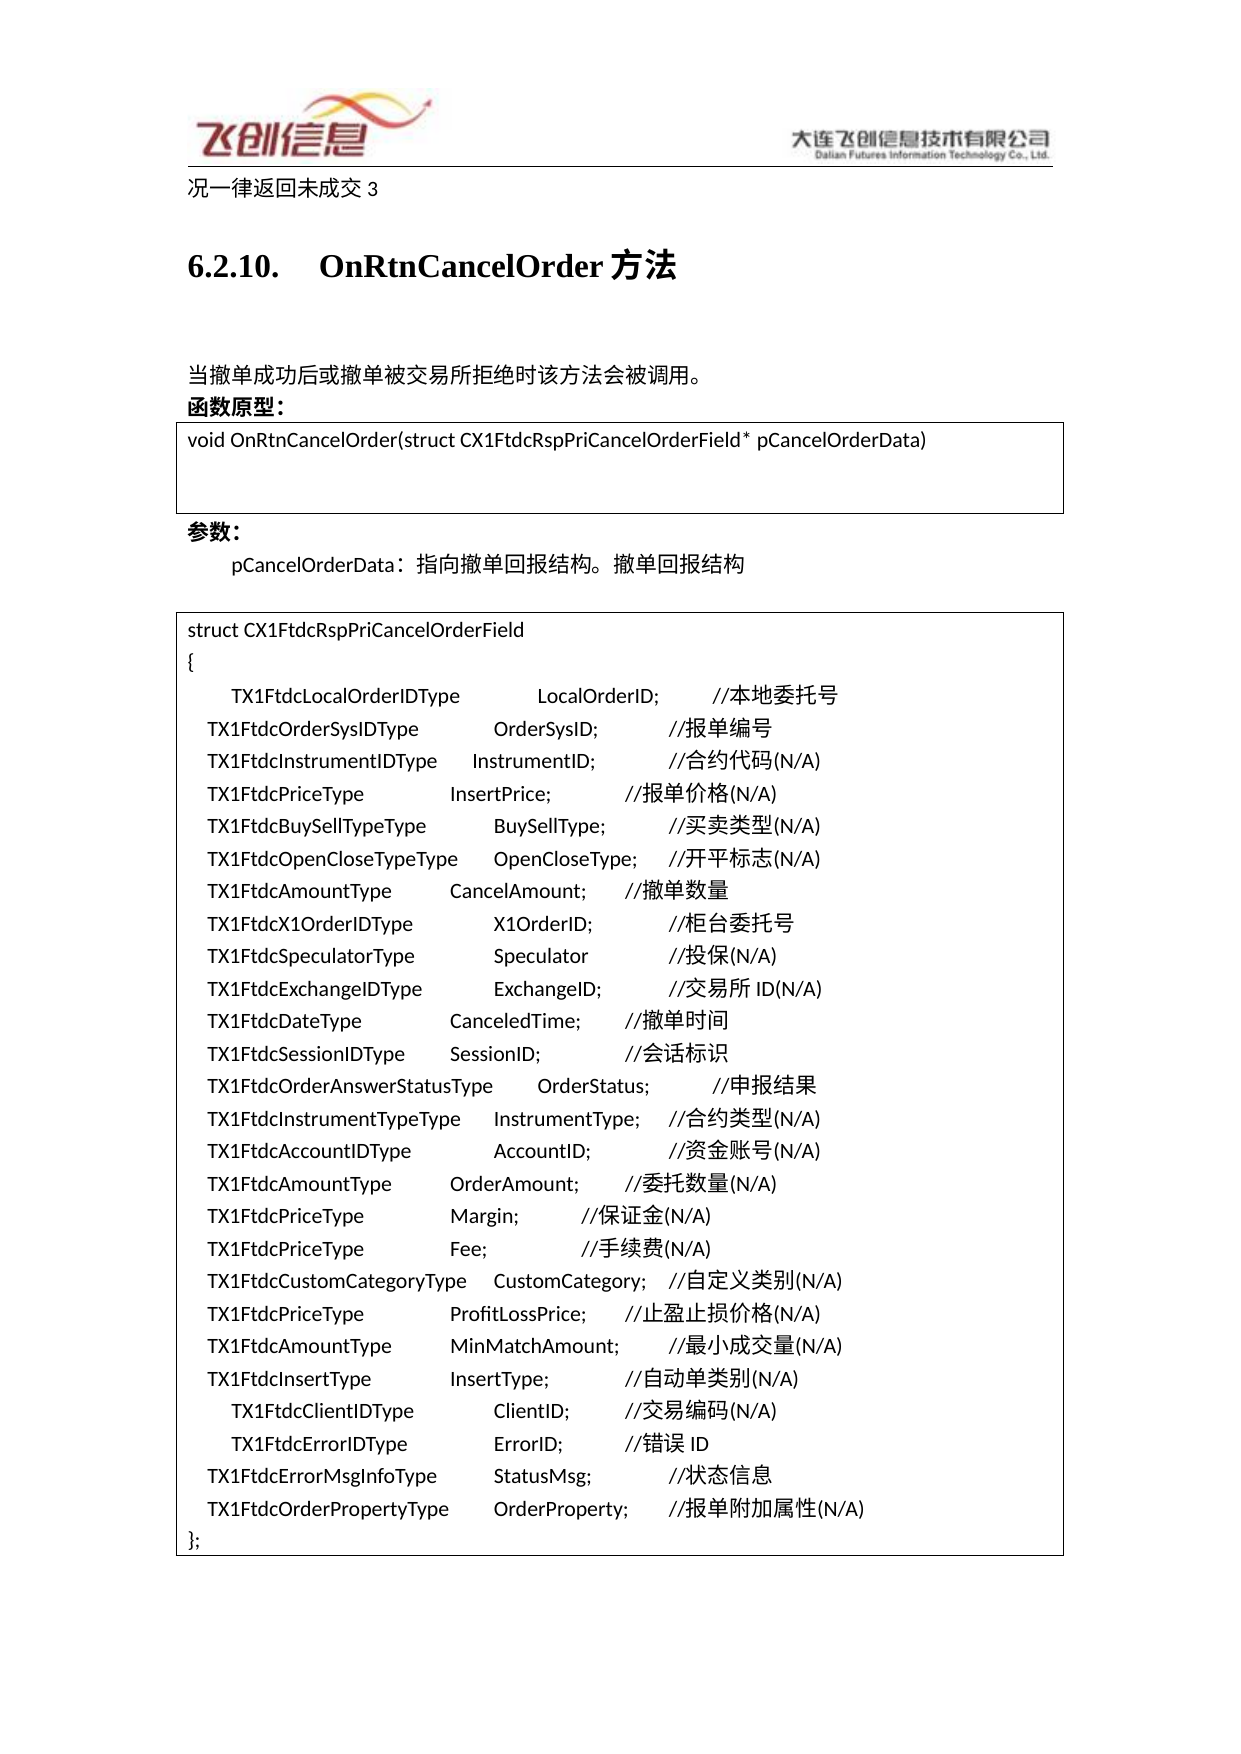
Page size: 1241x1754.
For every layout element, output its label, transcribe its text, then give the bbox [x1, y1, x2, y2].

text OrderStatus 在FAK FOK情况返回交易所已经接受，但尚未成交8，失败返回7，其他情况一律返回未成交3 [187, 170, 1053, 203]
text pCancelOrderData：指向撤单回报结构。撤单回报结构 [187, 547, 1053, 579]
table_header void OnRtnCancelOrder(struct CX1FtdcRspPriCancelOrderField* pCancelOrderData) [177, 423, 1063, 513]
text 当撤单成功后或撤单被交易所拒绝时该方法会被调用。 [187, 357, 1053, 390]
picture [187, 88, 1059, 164]
table_header struct CX1FtdcRspPriCancelOrderField { TX1FtdcLocalOrderIDType LocalOrderID; //本地委托号 TX1FtdcOrderSysIDType OrderSysID; //报单编号 TX1FtdcInstrumentIDType InstrumentID; //合约代码(N/A) TX1FtdcPriceType InsertPrice; //报单价格(N/A) TX1FtdcBuySellTypeType BuySellType; //买卖类型(N/A) TX1FtdcOpenCloseTypeType OpenCloseType; //开平标志(N/A) TX1FtdcAmountType CancelAmount; //撤单数量 TX1FtdcX1OrderIDType X1OrderID; //柜台委托号 TX1FtdcSpeculatorType Speculator //投保(N/A) TX1FtdcExchangeIDType ExchangeID; //交易所ID(N/A) TX1FtdcDateType CanceledTime; //撤单时间 TX1FtdcSessionIDType SessionID; //会话标识 TX1FtdcOrderAnswerStatusType OrderStatus; //申报结果 TX1FtdcInstrumentTypeType InstrumentType; //合约类型(N/A) TX1FtdcAccountIDType AccountID; //资金账号(N/A) TX1FtdcAmountType OrderAmount; //委托数量(N/A) TX1FtdcPriceType Margin; //保证金(N/A) TX1FtdcPriceType Fee; //手续费(N/A) TX1FtdcCustomCategoryType CustomCategory; //自定义类别(N/A) TX1FtdcPriceType ProfitLossPrice; //止盈止损价格(N/A) TX1FtdcAmountType MinMatchAmount; //最小成交量(N/A) TX1FtdcInsertType InsertType; //自动单类别(N/A) TX1FtdcClientIDType ClientID; //交易编码(N/A) TX1FtdcErrorIDType ErrorID; //错误ID TX1FtdcErrorMsgInfoType StatusMsg; //状态信息 TX1FtdcOrderPropertyType OrderProperty; //报单附加属性(N/A) }; [177, 613, 1063, 1555]
text 参数： [187, 514, 1053, 547]
subtitle OnRtnCancelOrder方法 [187, 230, 1053, 295]
text 函数原型： [187, 390, 1053, 422]
